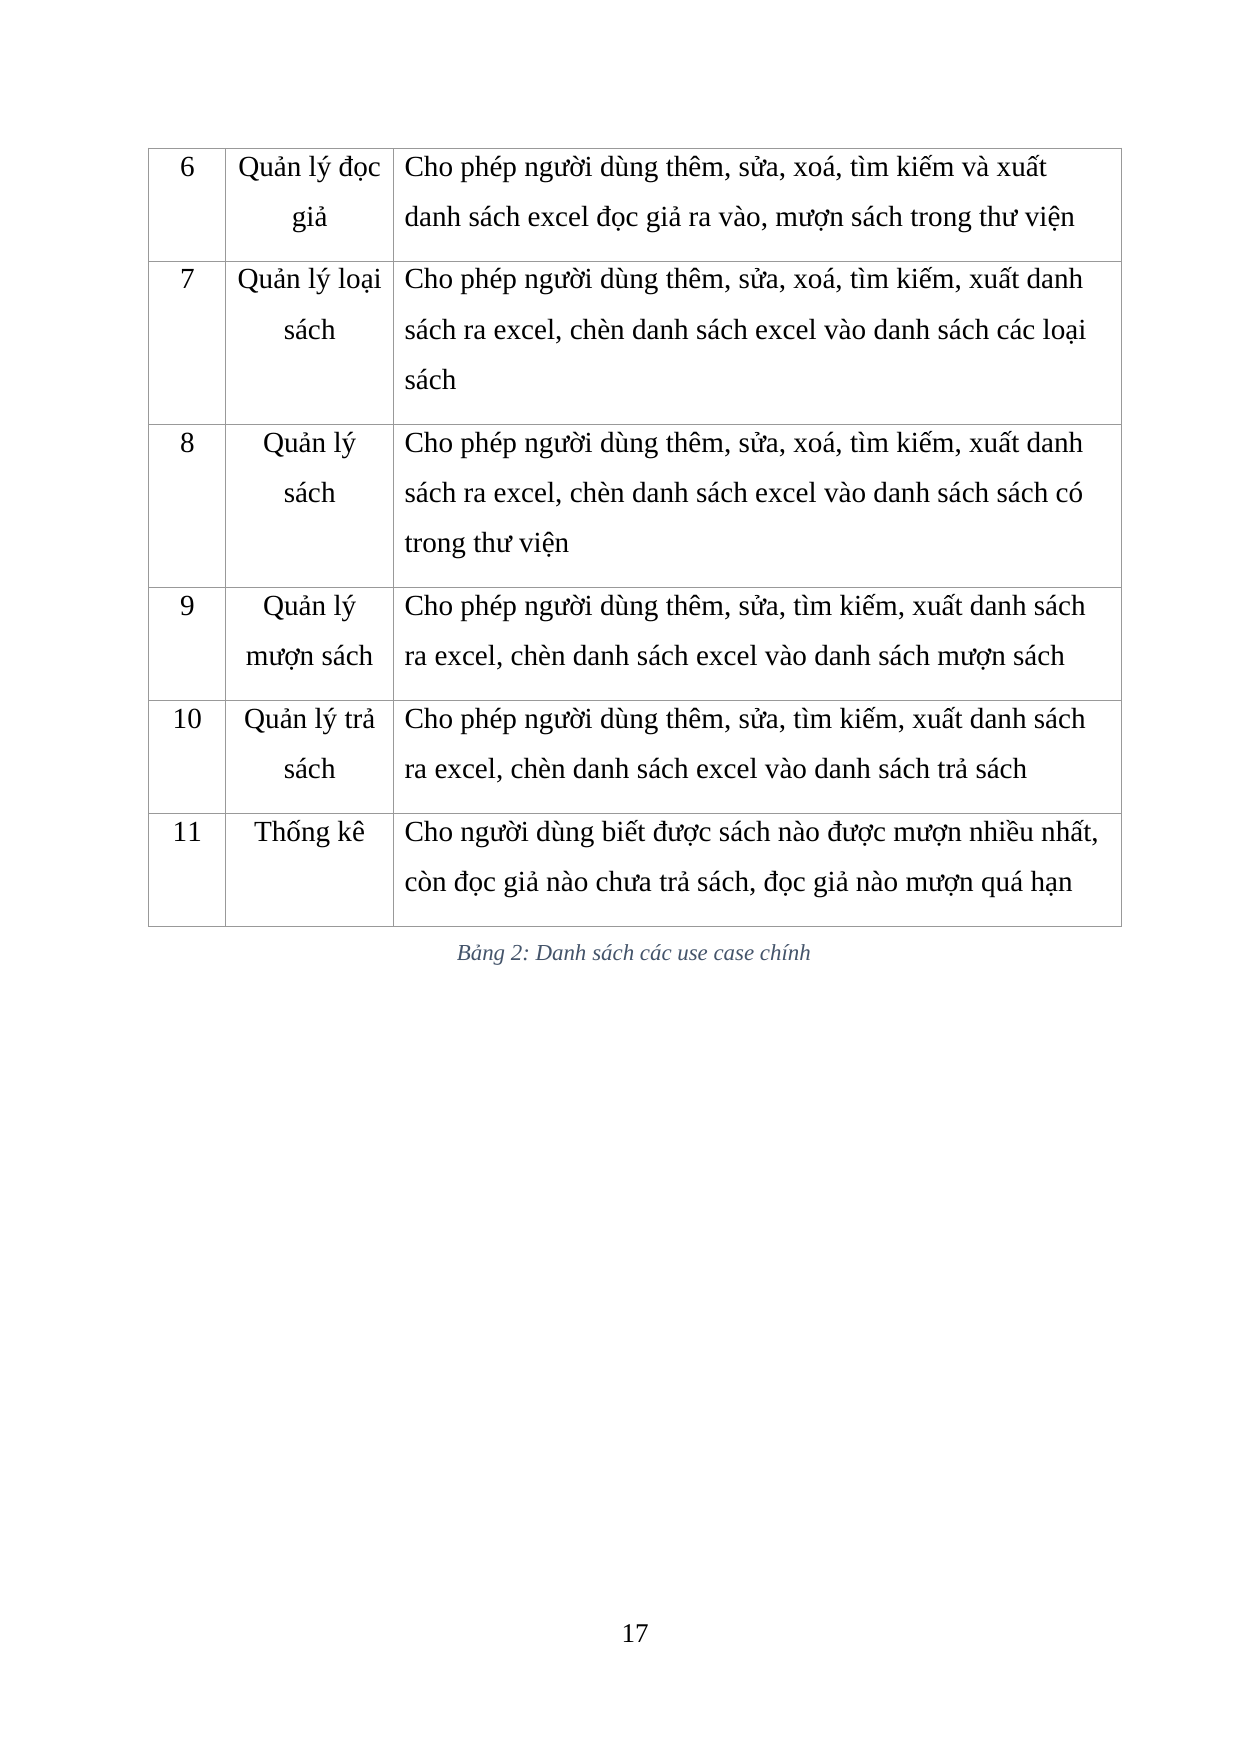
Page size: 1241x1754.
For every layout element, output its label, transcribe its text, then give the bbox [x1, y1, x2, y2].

table_cell 9 [149, 588, 225, 700]
table_cell Cho phép người dùng thêm, sửa, xoá, tìm kiếm và xuất danh sách excel đọc giả ra vào, mượn sách trong thư viện [394, 149, 1121, 261]
table_cell Quản lý loại sách [226, 262, 393, 424]
table_cell Cho phép người dùng thêm, sửa, xoá, tìm kiếm, xuất danh sách ra excel, chèn danh sách excel vào danh sách sách có trong thư viện [394, 425, 1121, 587]
table_cell Cho phép người dùng thêm, sửa, tìm kiếm, xuất danh sách ra excel, chèn danh sách excel vào danh sách trả sách [394, 701, 1121, 813]
text Bảng 2: Danh sách các use case chính [148, 939, 1122, 966]
table_cell Cho phép người dùng thêm, sửa, xoá, tìm kiếm, xuất danh sách ra excel, chèn danh sách excel vào danh sách các loại sách [394, 262, 1121, 424]
table_cell 7 [149, 262, 225, 424]
table_cell Cho phép người dùng thêm, sửa, tìm kiếm, xuất danh sách ra excel, chèn danh sách excel vào danh sách mượn sách [394, 588, 1121, 700]
table_cell Quản lý sách [226, 425, 393, 587]
table_cell 6 [149, 149, 225, 261]
table_cell Thống kê [226, 814, 393, 926]
table_cell 8 [149, 425, 225, 587]
table_cell 10 [149, 701, 225, 813]
table_cell 11 [149, 814, 225, 926]
table_cell Quản lý mượn sách [226, 588, 393, 700]
table_cell Cho người dùng biết được sách nào được mượn nhiều nhất, còn đọc giả nào chưa trả sách, đọc giả nào mượn quá hạn [394, 814, 1121, 926]
table_cell Quản lý trả sách [226, 701, 393, 813]
table_cell Quản lý đọc giả [226, 149, 393, 261]
